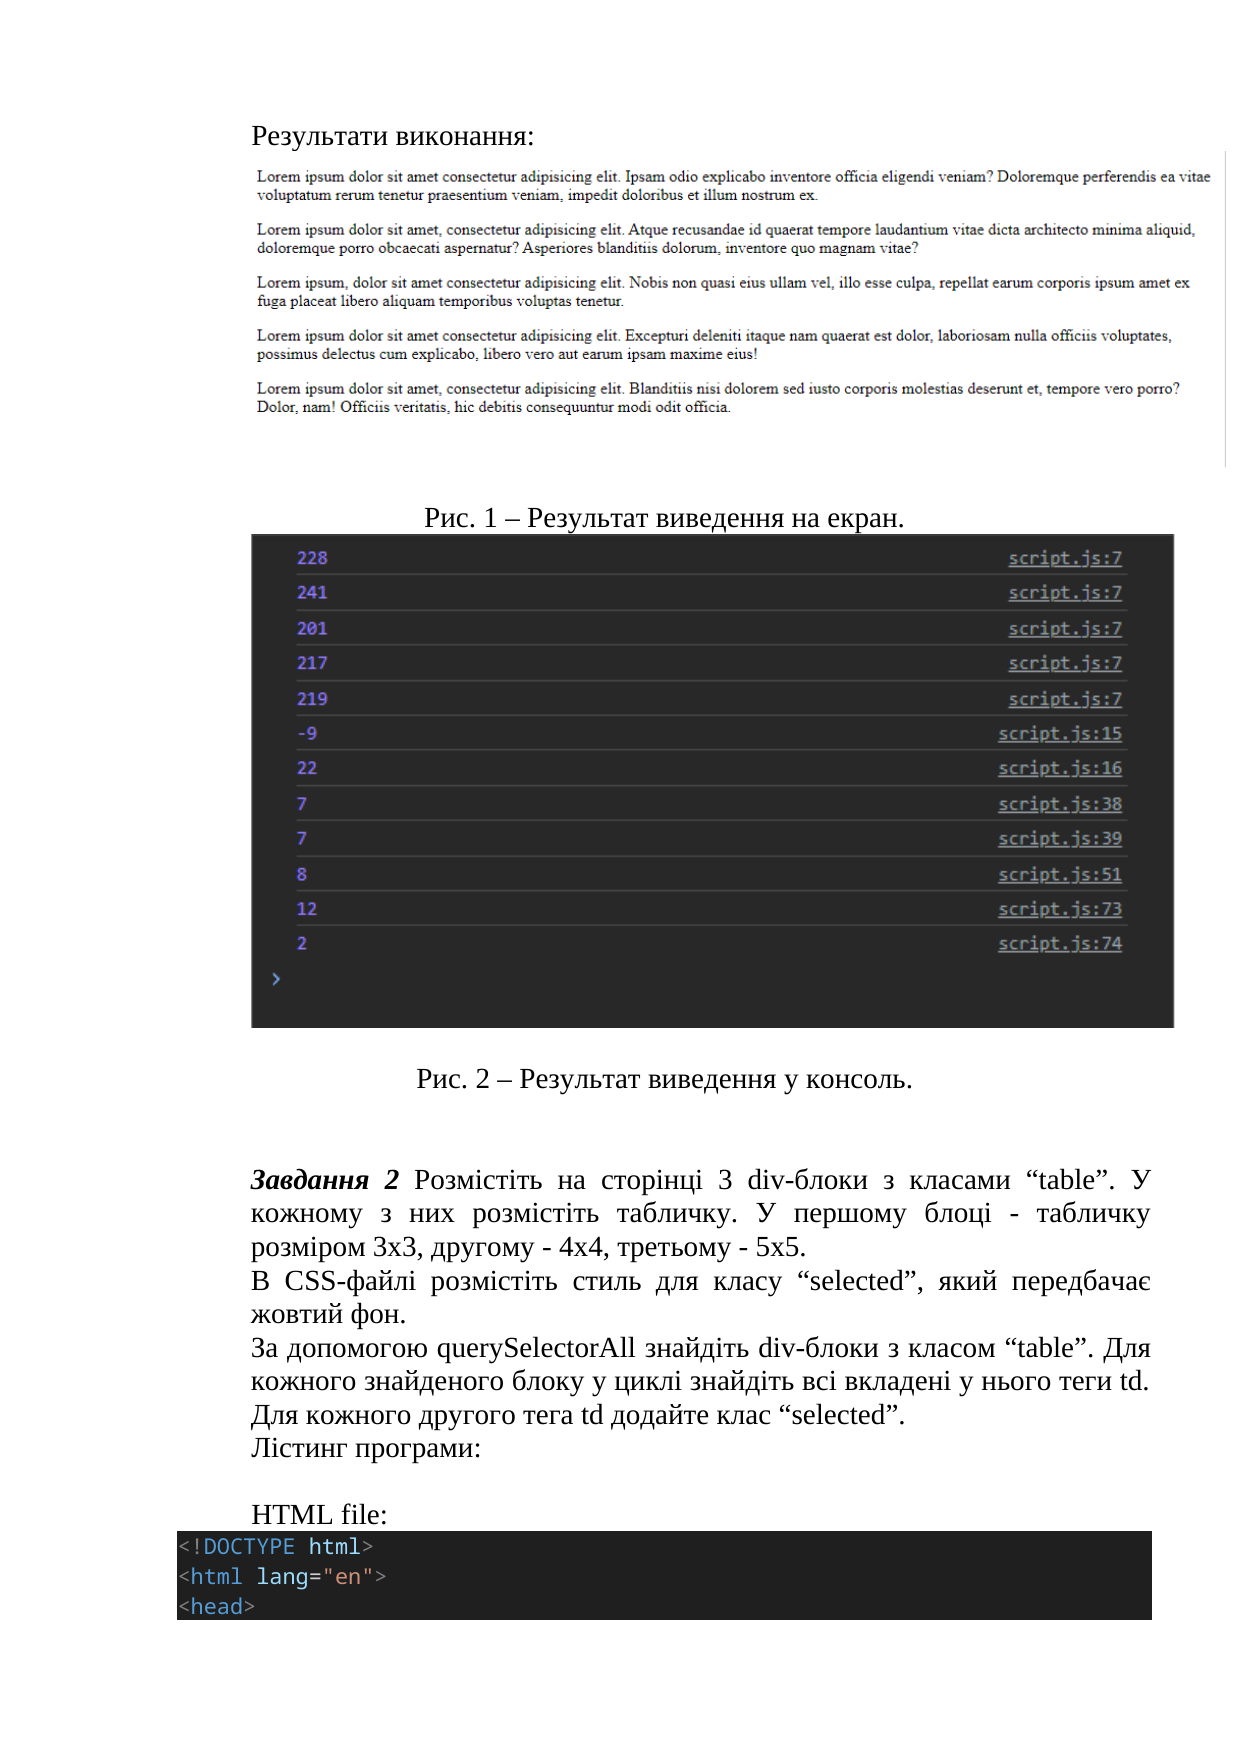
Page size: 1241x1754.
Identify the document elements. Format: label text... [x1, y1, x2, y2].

text Лістинг програми: [177, 1430, 1152, 1464]
text Результати виконання: [177, 118, 1152, 152]
text Рис. 1 – Результат виведення на екран. [177, 467, 1152, 534]
text В CSS-файлі розмістіть стиль для класу “selected”, який передбачає жовтий фон. [251, 1263, 1152, 1330]
text <head> [177, 1591, 1152, 1620]
text <html lang="en"> [177, 1561, 1152, 1591]
picture [251, 151, 1226, 467]
picture [251, 534, 1175, 1028]
text Рис. 2 – Результат виведення у консоль. [177, 1028, 1152, 1095]
text <!DOCTYPE html> [177, 1531, 1152, 1561]
text За допомогою querySelectorAll знайдіть div-блоки з класом “table”. Для кожного знайденого блоку у циклі знайдіть всі вкладені у нього теги td. Для кожного другого тега td додайте клас “selected”. [251, 1330, 1152, 1430]
text HTML file: [177, 1497, 1152, 1531]
text Завдання 2 Розмістіть на сторінці 3 div-блоки з класами “table”. У кожному з них розмістіть табличку. У першому блоці - табличку розміром 3х3, другому - 4х4, третьому - 5х5. [251, 1162, 1152, 1263]
